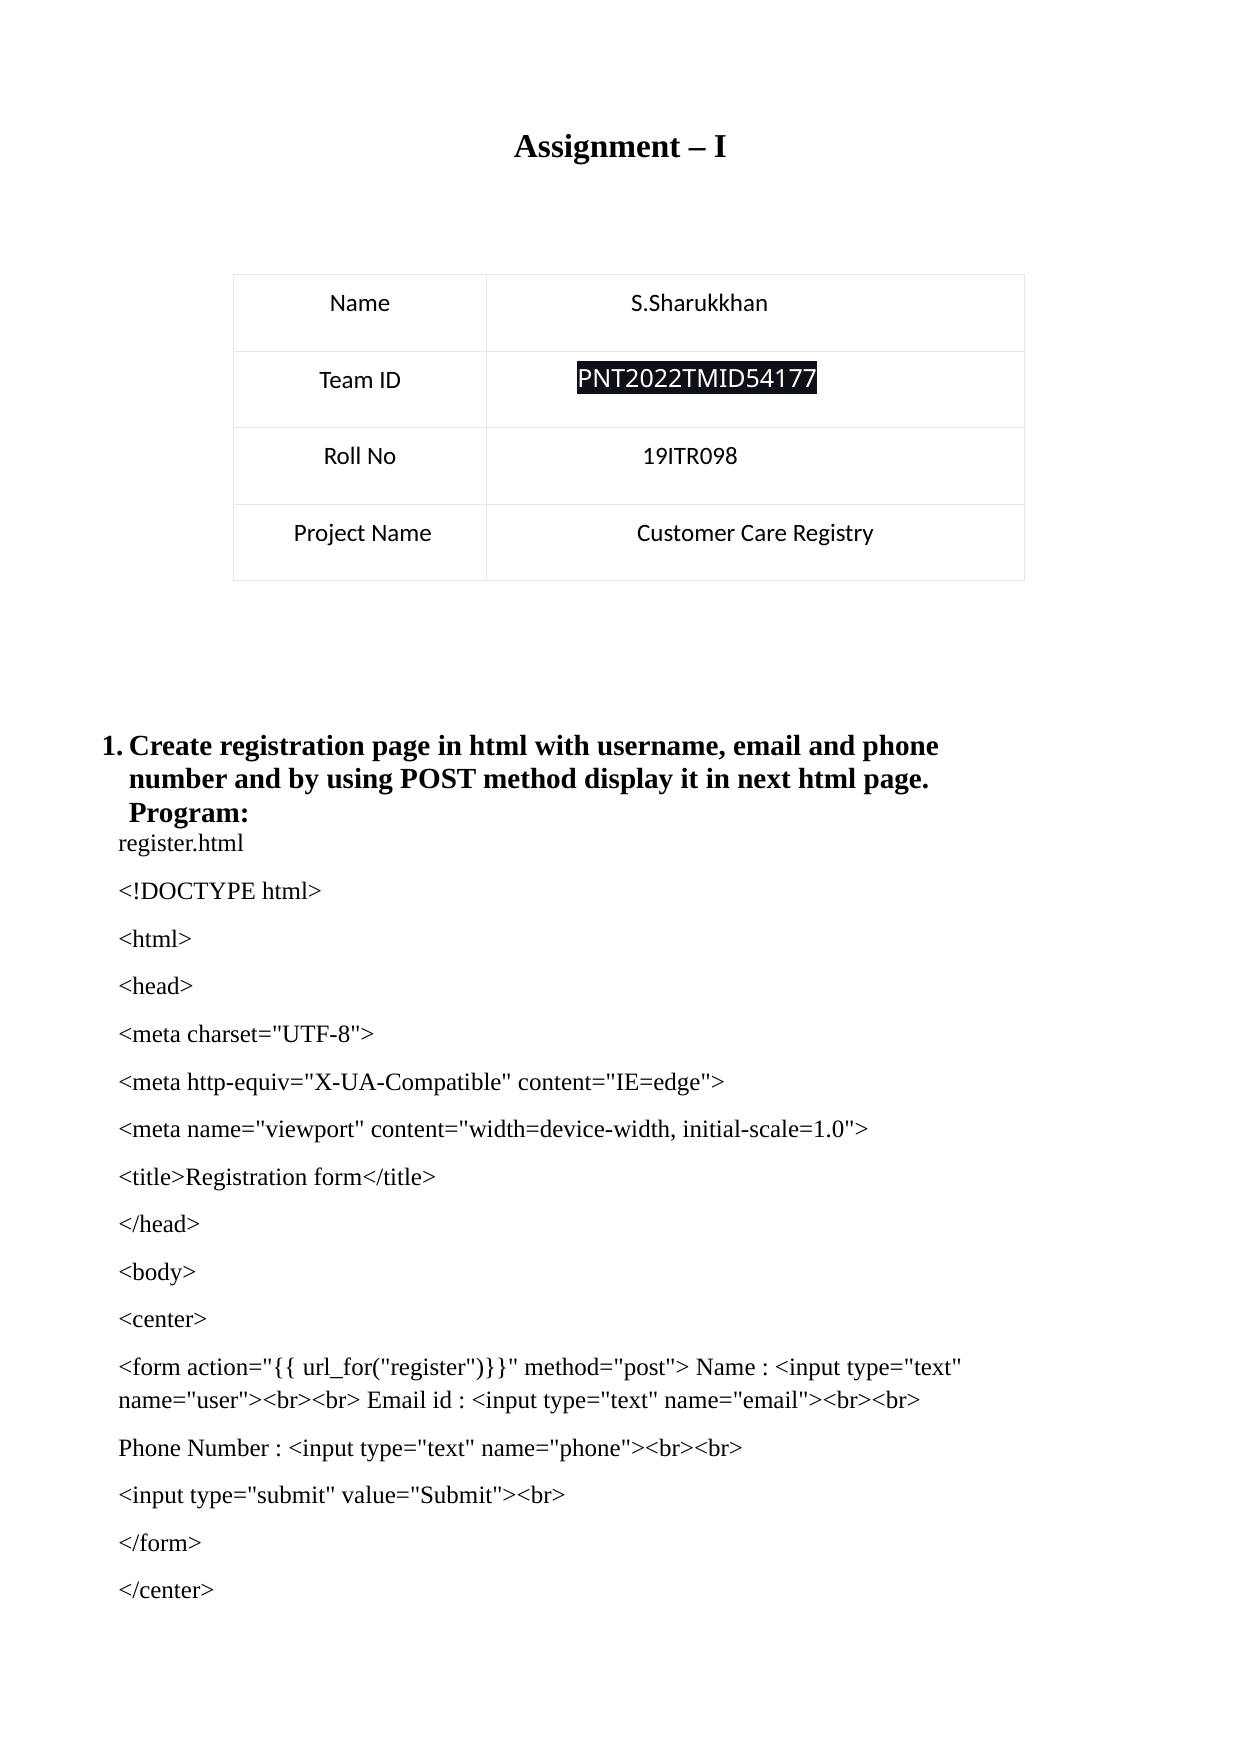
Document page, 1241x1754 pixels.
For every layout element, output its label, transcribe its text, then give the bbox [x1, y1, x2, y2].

text <input type="submit" value="Submit"><br> [118, 1480, 1122, 1509]
table_cell Project Name [234, 505, 486, 580]
text Assignment – I [118, 118, 1122, 165]
table_header S.Sharukkhan [487, 275, 1024, 351]
text <title>Registration form</title> [118, 1162, 1122, 1191]
table_cell Customer Care Registry [487, 505, 1024, 580]
table_cell Team ID [234, 352, 486, 427]
text <!DOCTYPE html> [118, 876, 1122, 905]
text <meta http-equiv="X-UA-Compatible" content="IE=edge"> [118, 1067, 1122, 1095]
text </form> [118, 1528, 1122, 1557]
text <body> [118, 1257, 1122, 1286]
table_cell PNT2022TMID54177 [487, 352, 1024, 427]
table_cell Roll No [234, 428, 486, 503]
text <form action="{{ url_for("register")}}" method="post"> Name : <input type="text" name="user"><br><br> Email id : <input type="text" name="email"><br><br> [118, 1352, 1122, 1414]
text <meta charset="UTF-8"> [118, 1019, 1122, 1048]
text <head> [118, 971, 1122, 1000]
subtitle Program: [128, 795, 1122, 828]
list Create registration page in html with username, email and phone number and by using POST method display it in next html page. [101, 728, 997, 795]
table_header Name [234, 275, 486, 351]
text <center> [118, 1304, 1122, 1333]
text </head> [118, 1209, 1122, 1238]
text register.html [118, 828, 1122, 857]
text <meta name="viewport" content="width=device-width, initial-scale=1.0"> [118, 1114, 1122, 1143]
text Phone Number : <input type="text" name="phone"><br><br> [118, 1433, 1122, 1462]
table_cell 19ITR098 [487, 428, 1024, 503]
text <html> [118, 924, 1122, 952]
text </center> [118, 1576, 1122, 1604]
